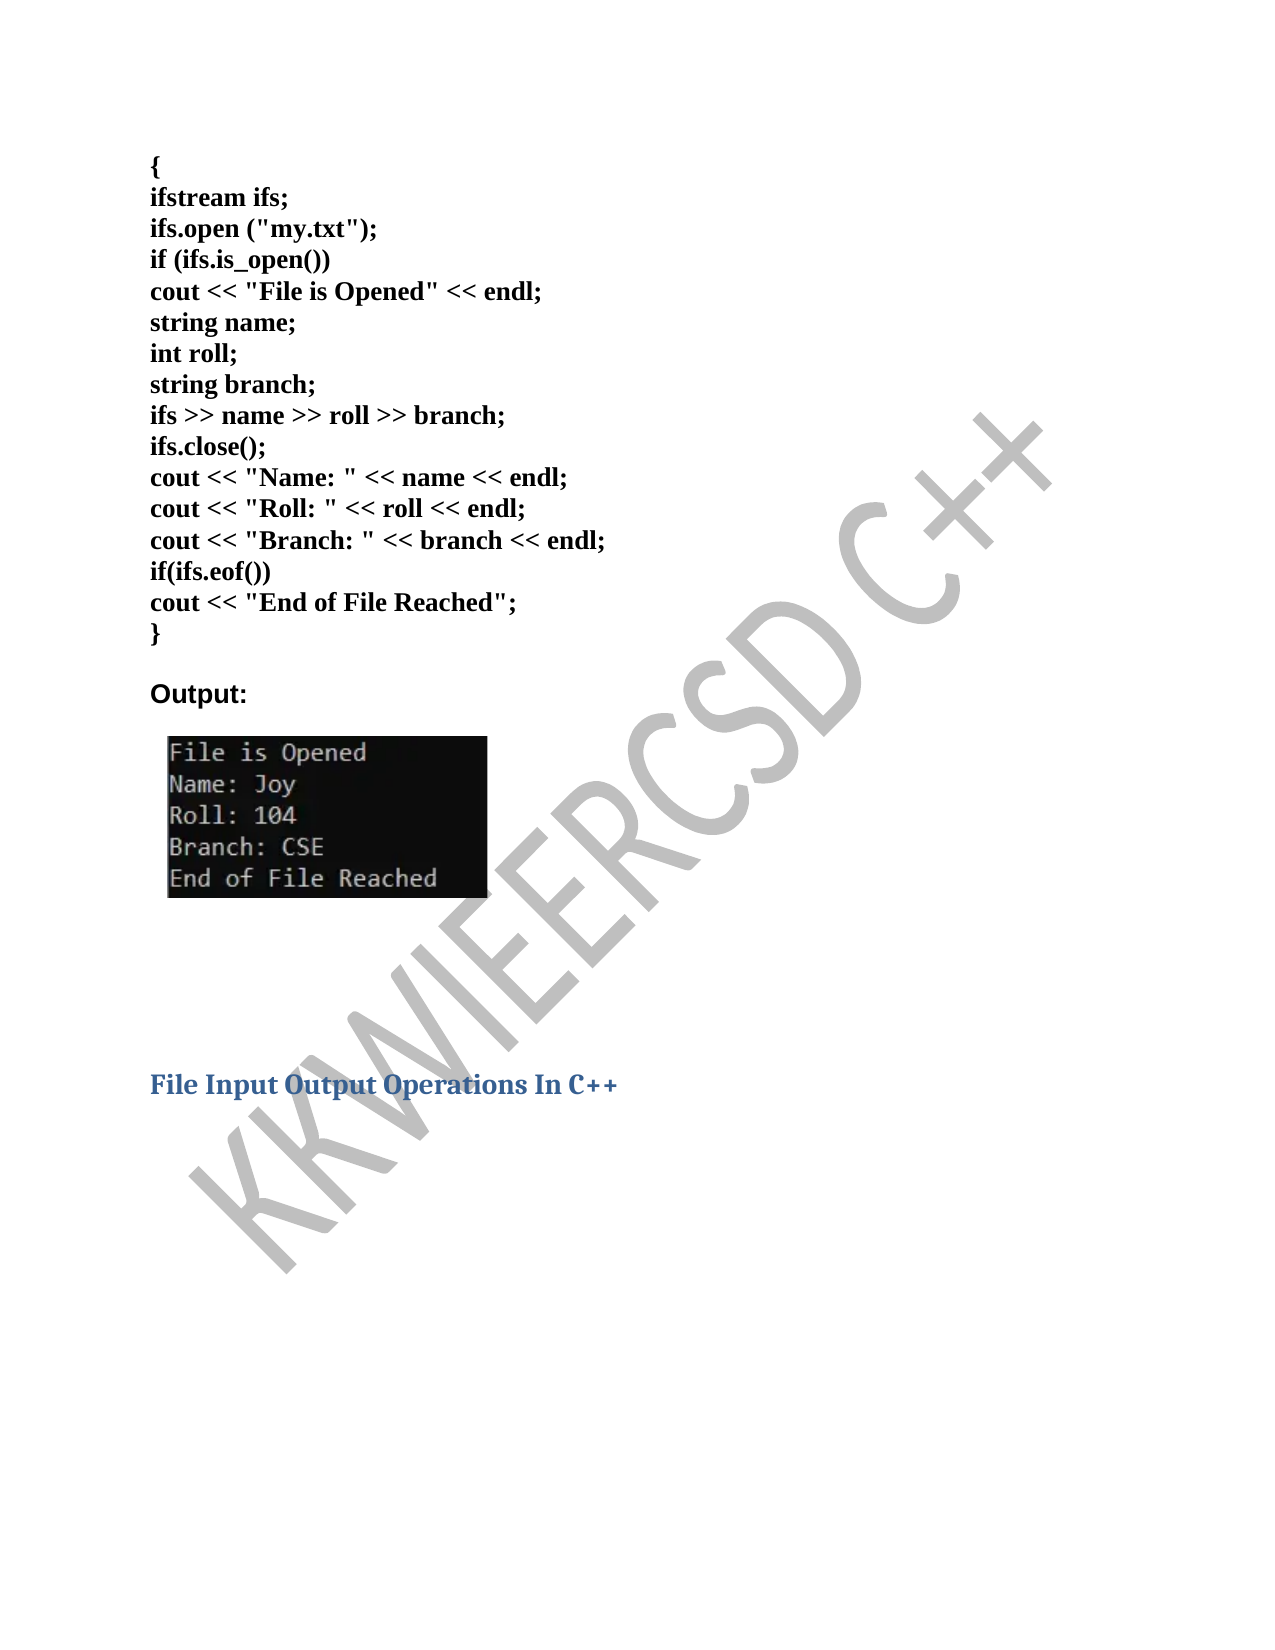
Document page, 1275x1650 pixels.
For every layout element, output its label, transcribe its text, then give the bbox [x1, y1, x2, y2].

text cout << "End of File Reached"; [150, 586, 1125, 617]
text if (ifs.is_open()) [150, 243, 1125, 274]
text ifs >> name >> roll >> branch; [150, 399, 1125, 430]
text ifs.close(); [150, 430, 1125, 461]
text cout << "Branch: " << branch << endl; [150, 524, 1125, 555]
text cout << "Name: " << name << endl; [150, 461, 1125, 493]
text ifstream ifs; [150, 181, 1125, 212]
text } [150, 617, 1125, 648]
subtitle Output: [150, 678, 1125, 709]
text { [150, 150, 1125, 181]
text int roll; [150, 337, 1125, 368]
text if(ifs.eof()) [150, 555, 1125, 586]
text string branch; [150, 368, 1125, 399]
text cout << "Roll: " << roll << endl; [150, 493, 1125, 524]
picture [167, 736, 488, 898]
text string name; [150, 306, 1125, 337]
text ifs.open ("my.txt"); [150, 212, 1125, 243]
text cout << "File is Opened" << endl; [150, 274, 1125, 306]
subtitle File Input Output Operations In C++ [150, 1068, 1125, 1101]
